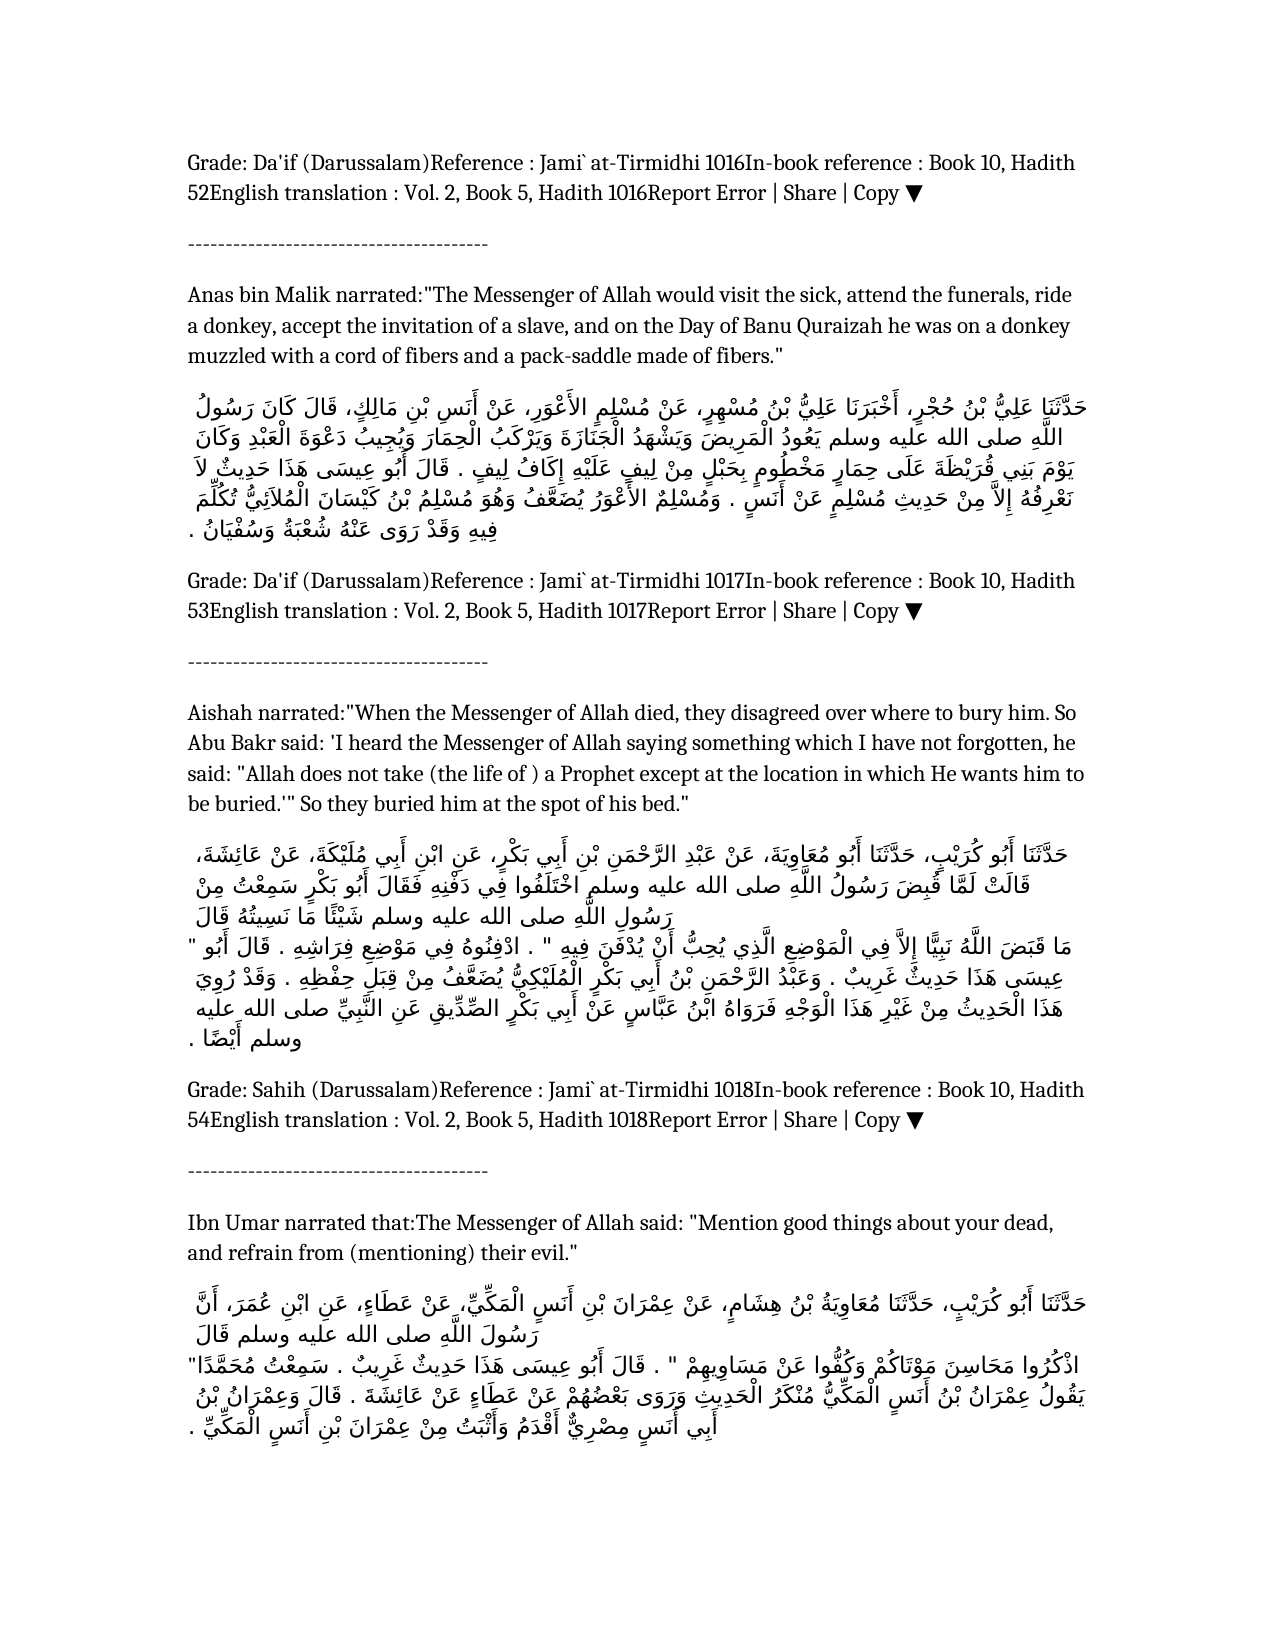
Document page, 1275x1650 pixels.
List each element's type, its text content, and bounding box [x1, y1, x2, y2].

text ---------------------------------------- [187, 649, 1087, 675]
text Aishah narrated:"When the Messenger of Allah died, they disagreed over where to bury him. So Abu Bakr said: 'I heard the Messenger of Allah saying something which I have not forgotten, he said: "Allah does not take (the life of ) a Prophet except at the location in which He wants him to be buried.'" So they buried him at the spot of his bed." [187, 700, 1087, 817]
text Ibn Umar narrated that:The Messenger of Allah said: "Mention good things about your dead, and refrain from (mentioning) their evil." [187, 1209, 1087, 1266]
text ---------------------------------------- [187, 1158, 1087, 1185]
text حَدَّثَنَا عَلِيُّ بْنُ حُجْرٍ، أَخْبَرَنَا عَلِيُّ بْنُ مُسْهِرٍ، عَنْ مُسْلِمٍ الأَعْوَرِ، عَنْ أَنَسِ بْنِ مَالِكٍ، قَالَ كَانَ رَسُولُ اللَّهِ صلى الله عليه وسلم يَعُودُ الْمَرِيضَ وَيَشْهَدُ الْجَنَازَةَ وَيَرْكَبُ الْحِمَارَ وَيُجِيبُ دَعْوَةَ الْعَبْدِ وَكَانَ يَوْمَ بَنِي قُرَيْظَةَ عَلَى حِمَارٍ مَخْطُومٍ بِحَبْلٍ مِنْ لِيفٍ عَلَيْهِ إِكَافُ لِيفٍ ‏.‏ قَالَ أَبُو عِيسَى هَذَا حَدِيثٌ لاَ نَعْرِفُهُ إِلاَّ مِنْ حَدِيثِ مُسْلِمٍ عَنْ أَنَسٍ ‏.‏ وَمُسْلِمٌ الأَعْوَرُ يُضَعَّفُ وَهُوَ مُسْلِمُ بْنُ كَيْسَانَ الْمُلاَئِيُّ تُكُلِّمَ فِيهِ وَقَدْ رَوَى عَنْهُ شُعْبَةُ وَسُفْيَانُ ‏.‏ [187, 394, 1087, 543]
text ---------------------------------------- [187, 231, 1087, 258]
text حَدَّثَنَا أَبُو كُرَيْبٍ، حَدَّثَنَا مُعَاوِيَةُ بْنُ هِشَامٍ، عَنْ عِمْرَانَ بْنِ أَنَسٍ الْمَكِّيِّ، عَنْ عَطَاءٍ، عَنِ ابْنِ عُمَرَ، أَنَّ رَسُولَ اللَّهِ صلى الله عليه وسلم قَالَ ‏ "‏ اذْكُرُوا مَحَاسِنَ مَوْتَاكُمْ وَكُفُّوا عَنْ مَسَاوِيهِمْ ‏"‏ ‏.‏ قَالَ أَبُو عِيسَى هَذَا حَدِيثٌ غَرِيبٌ ‏.‏ سَمِعْتُ مُحَمَّدًا يَقُولُ عِمْرَانُ بْنُ أَنَسٍ الْمَكِّيُّ مُنْكَرُ الْحَدِيثِ وَرَوَى بَعْضُهُمْ عَنْ عَطَاءٍ عَنْ عَائِشَةَ ‏.‏ قَالَ وَعِمْرَانُ بْنُ أَبِي أَنَسٍ مِصْرِيٌّ أَقْدَمُ وَأَثْبَتُ مِنْ عِمْرَانَ بْنِ أَنَسٍ الْمَكِّيِّ ‏.‏ [187, 1291, 1087, 1440]
text Grade: Sahih (Darussalam)Reference : Jami` at-Tirmidhi 1018In-book reference : Book 10, Hadith 54English translation : Vol. 2, Book 5, Hadith 1018Report Error | Share | Copy ▼ [187, 1077, 1087, 1134]
text Grade: Da'if (Darussalam)Reference : Jami` at-Tirmidhi 1016In-book reference : Book 10, Hadith 52English translation : Vol. 2, Book 5, Hadith 1016Report Error | Share | Copy ▼ [187, 150, 1087, 207]
text Anas bin Malik narrated:"The Messenger of Allah would visit the sick, attend the funerals, ride a donkey, accept the invitation of a slave, and on the Day of Banu Quraizah he was on a donkey muzzled with a cord of fibers and a pack-saddle made of fibers." [187, 282, 1087, 369]
text حَدَّثَنَا أَبُو كُرَيْبٍ، حَدَّثَنَا أَبُو مُعَاوِيَةَ، عَنْ عَبْدِ الرَّحْمَنِ بْنِ أَبِي بَكْرٍ، عَنِ ابْنِ أَبِي مُلَيْكَةَ، عَنْ عَائِشَةَ، قَالَتْ لَمَّا قُبِضَ رَسُولُ اللَّهِ صلى الله عليه وسلم اخْتَلَفُوا فِي دَفْنِهِ فَقَالَ أَبُو بَكْرٍ سَمِعْتُ مِنْ رَسُولِ اللَّهِ صلى الله عليه وسلم شَيْئًا مَا نَسِيتُهُ قَالَ ‏ "‏ مَا قَبَضَ اللَّهُ نَبِيًّا إِلاَّ فِي الْمَوْضِعِ الَّذِي يُحِبُّ أَنْ يُدْفَنَ فِيهِ ‏"‏ ‏.‏ ادْفِنُوهُ فِي مَوْضِعِ فِرَاشِهِ ‏.‏ قَالَ أَبُو عِيسَى هَذَا حَدِيثٌ غَرِيبٌ ‏.‏ وَعَبْدُ الرَّحْمَنِ بْنُ أَبِي بَكْرٍ الْمُلَيْكِيُّ يُضَعَّفُ مِنْ قِبَلِ حِفْظِهِ ‏.‏ وَقَدْ رُوِيَ هَذَا الْحَدِيثُ مِنْ غَيْرِ هَذَا الْوَجْهِ فَرَوَاهُ ابْنُ عَبَّاسٍ عَنْ أَبِي بَكْرٍ الصِّدِّيقِ عَنِ النَّبِيِّ صلى الله عليه وسلم أَيْضًا ‏.‏ [187, 842, 1087, 1052]
text Grade: Da'if (Darussalam)Reference : Jami` at-Tirmidhi 1017In-book reference : Book 10, Hadith 53English translation : Vol. 2, Book 5, Hadith 1017Report Error | Share | Copy ▼ [187, 568, 1087, 624]
